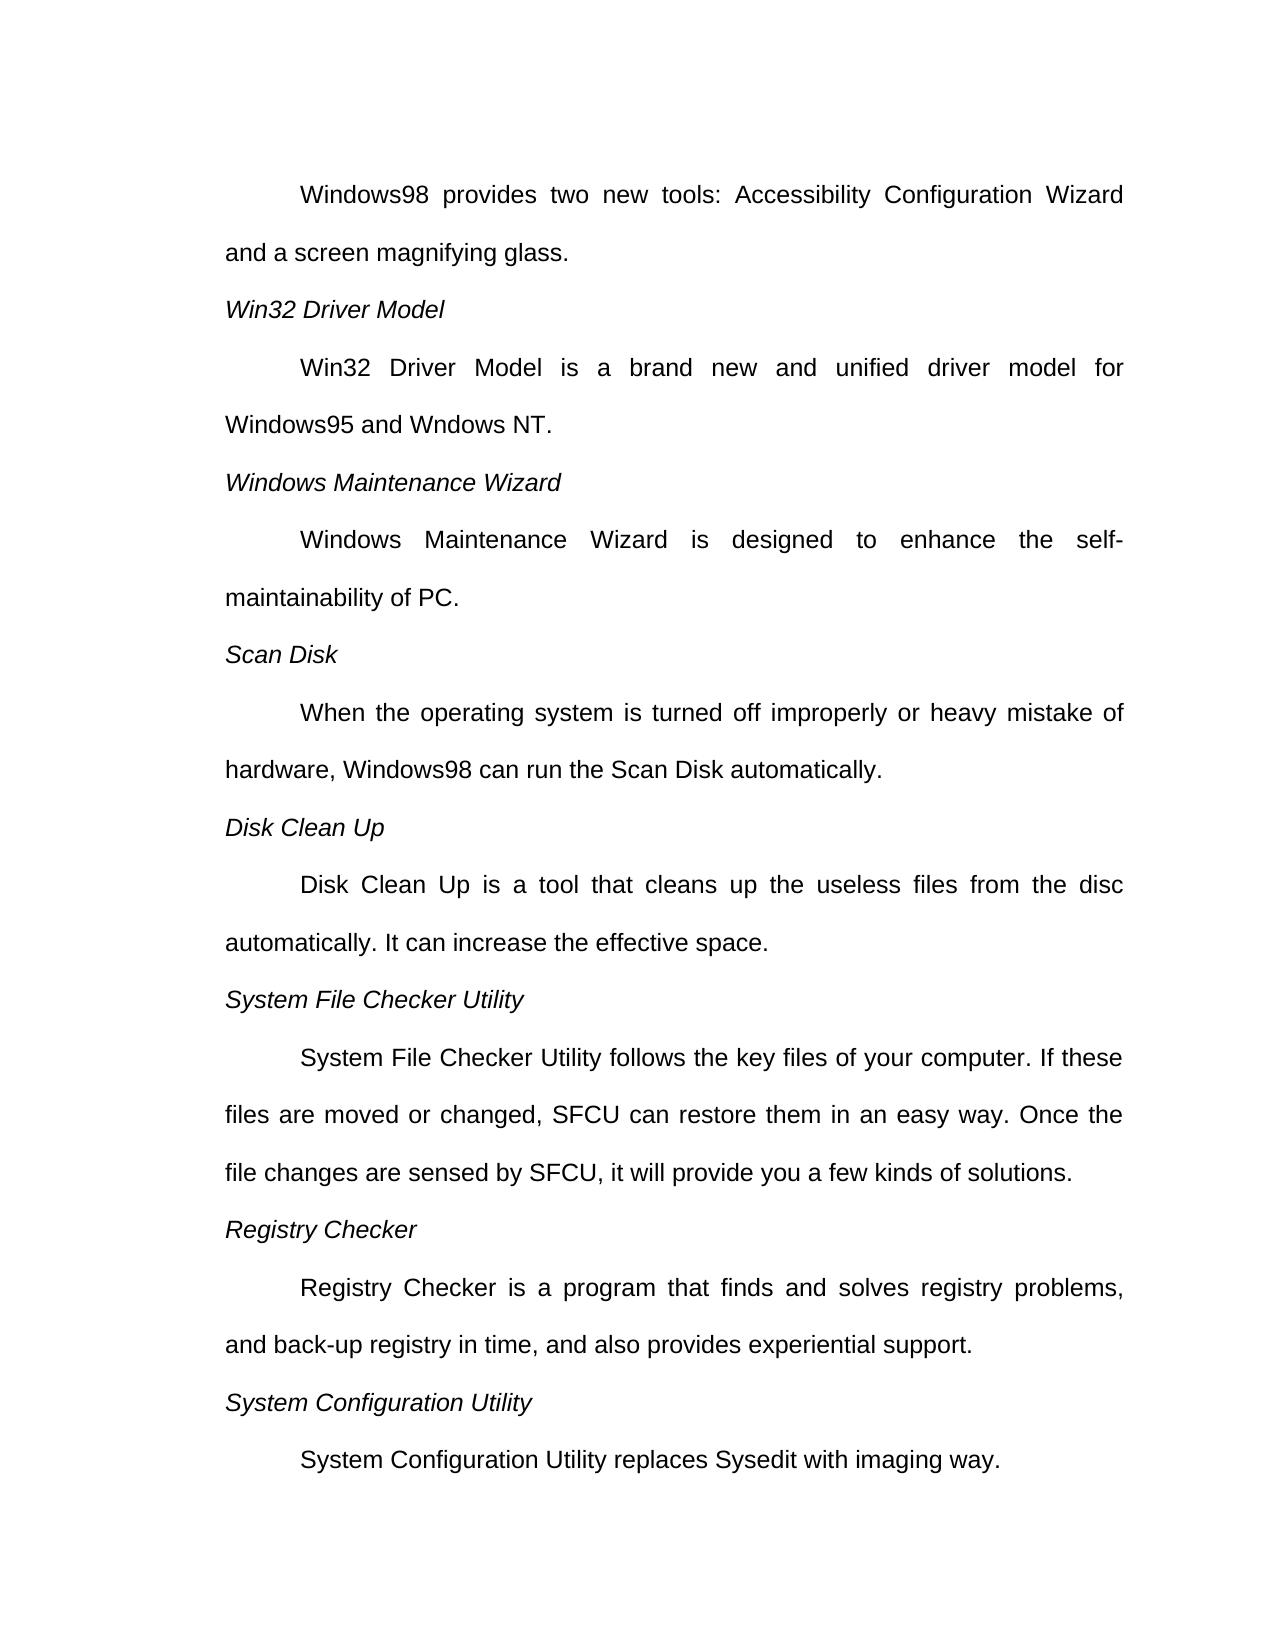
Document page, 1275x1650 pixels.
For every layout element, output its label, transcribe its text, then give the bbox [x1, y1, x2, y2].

text Registry Checker [225, 1215, 1125, 1244]
text Win32 Driver Model is a brand new and unified driver model for Windows95 and Wndows NT. [225, 352, 1125, 439]
text When the operating system is turned off improperly or heavy mistake of hardware, Windows98 can run the Scan Disk automatically. [225, 697, 1125, 784]
text Scan Disk [225, 640, 1125, 669]
text System Configuration Utility [225, 1387, 1125, 1416]
text Win32 Driver Model [225, 295, 1125, 324]
text Registry Checker is a program that finds and solves registry problems, and back-up registry in time, and also provides experiential support. [225, 1272, 1125, 1359]
text System Configuration Utility replaces Sysedit with imaging way. [225, 1445, 1125, 1474]
text Windows Maintenance Wizard is designed to enhance the self-maintainability of PC. [225, 525, 1125, 611]
text Disk Clean Up is a tool that cleans up the useless files from the disc automatically. It can increase the effective space. [225, 870, 1125, 956]
text Windows98 provides two new tools: Accessibility Configuration Wizard and a screen magnifying glass. [225, 180, 1125, 266]
text System File Checker Utility [225, 985, 1125, 1014]
text Windows Maintenance Wizard [225, 467, 1125, 496]
text Disk Clean Up [225, 812, 1125, 841]
text System File Checker Utility follows the key files of your computer. If these files are moved or changed, SFCU can restore them in an easy way. Once the file changes are sensed by SFCU, it will provide you a few kinds of solutions. [225, 1042, 1125, 1186]
